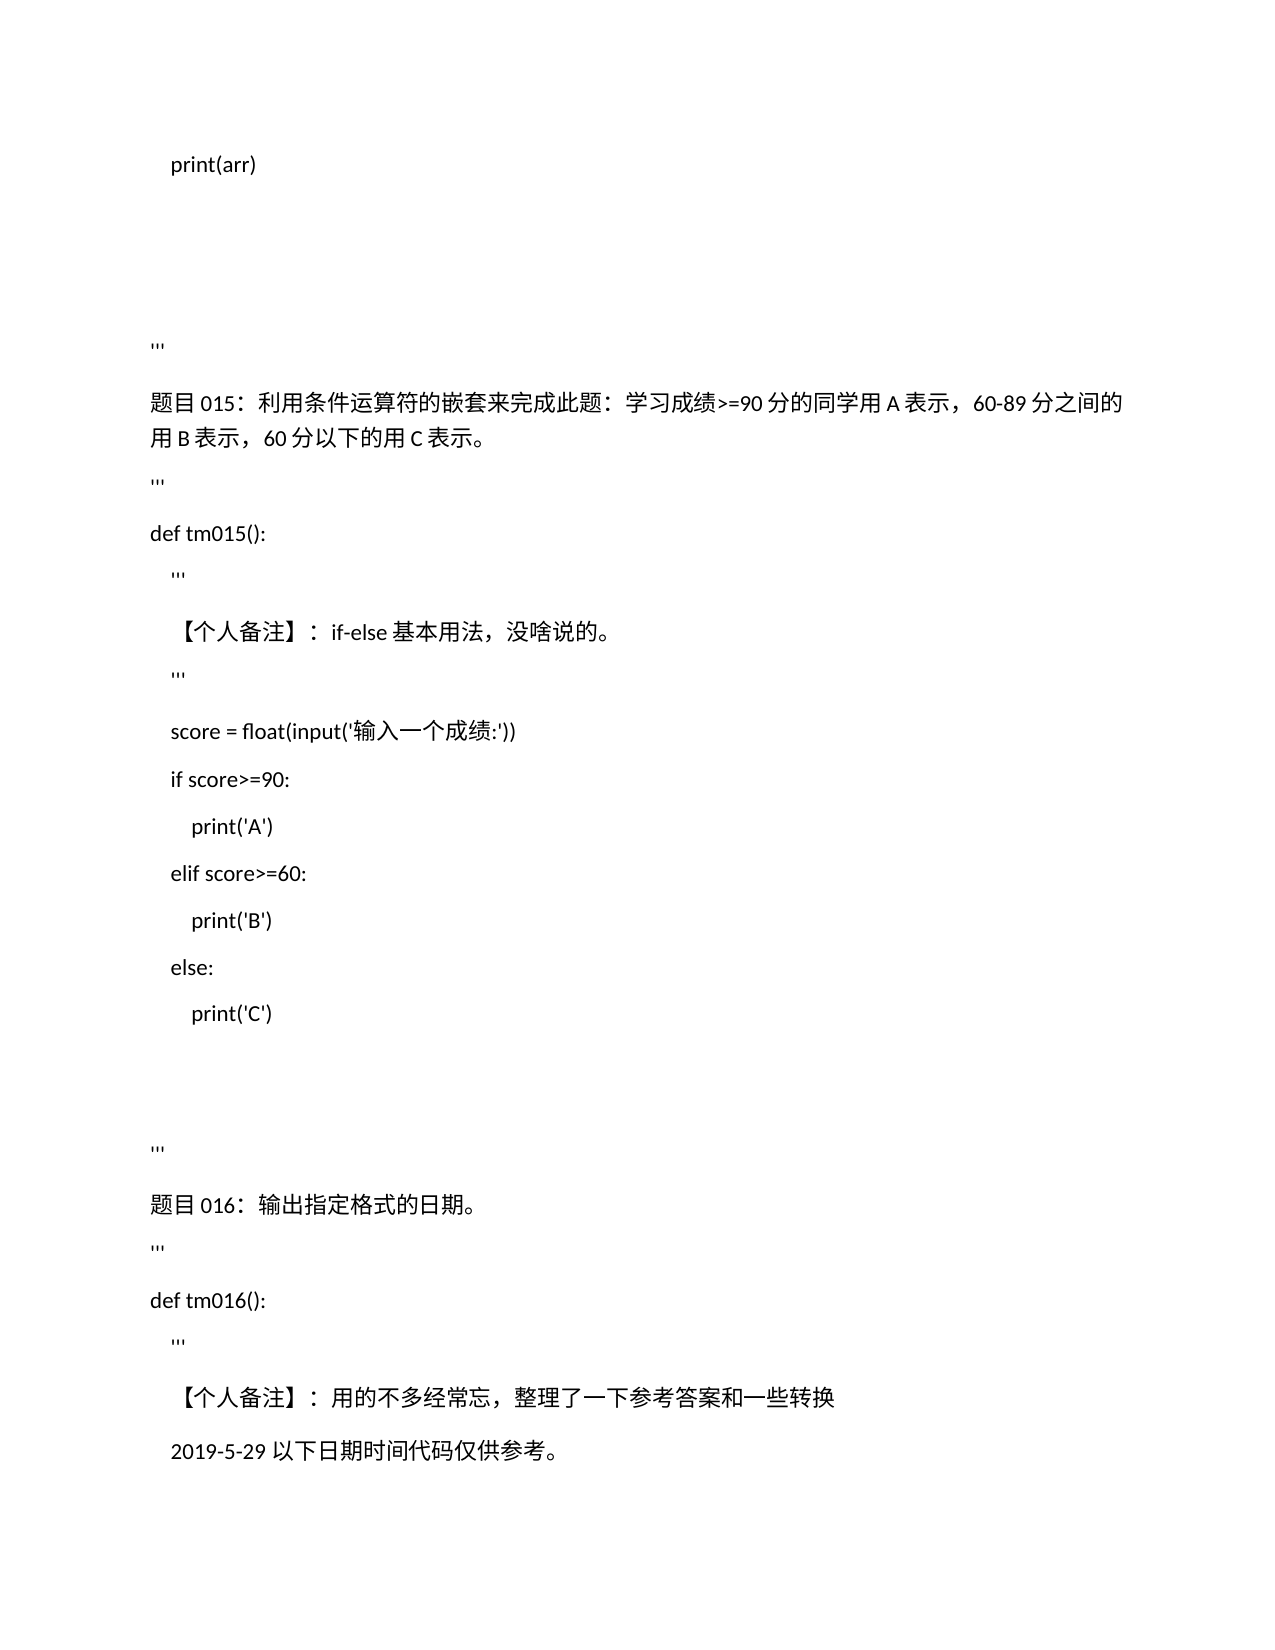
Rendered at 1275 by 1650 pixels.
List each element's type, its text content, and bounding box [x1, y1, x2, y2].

text def tm015(): [150, 519, 1125, 548]
text ''' [150, 1140, 1125, 1168]
text score = float(input('输入一个成绩:')) [150, 713, 1125, 746]
text ''' [150, 473, 1125, 501]
text def tm016(): [150, 1286, 1125, 1314]
text 【个人备注】：用的不多经常忘，整理了一下参考答案和一些转换 [150, 1380, 1125, 1413]
text print('A') [150, 812, 1125, 840]
text 题目015：利用条件运算符的嵌套来完成此题：学习成绩>=90分的同学用A表示，60-89分之间的用B表示，60分以下的用C表示。 [150, 384, 1125, 453]
text 题目016：输出指定格式的日期。 [150, 1187, 1125, 1220]
text ''' [150, 1239, 1125, 1268]
text ''' [150, 666, 1125, 694]
text print(arr) [150, 150, 1125, 178]
text else: [150, 953, 1125, 981]
text elif score>=60: [150, 859, 1125, 887]
text 【个人备注】：if-else基本用法，没啥说的。 [150, 613, 1125, 647]
text print('B') [150, 906, 1125, 934]
text ''' [150, 566, 1125, 594]
text ''' [150, 337, 1125, 366]
text print('C') [150, 999, 1125, 1028]
text 2019-5-29 以下日期时间代码仅供参考。 [150, 1433, 1125, 1466]
text ''' [150, 1333, 1125, 1361]
text if score>=90: [150, 765, 1125, 793]
